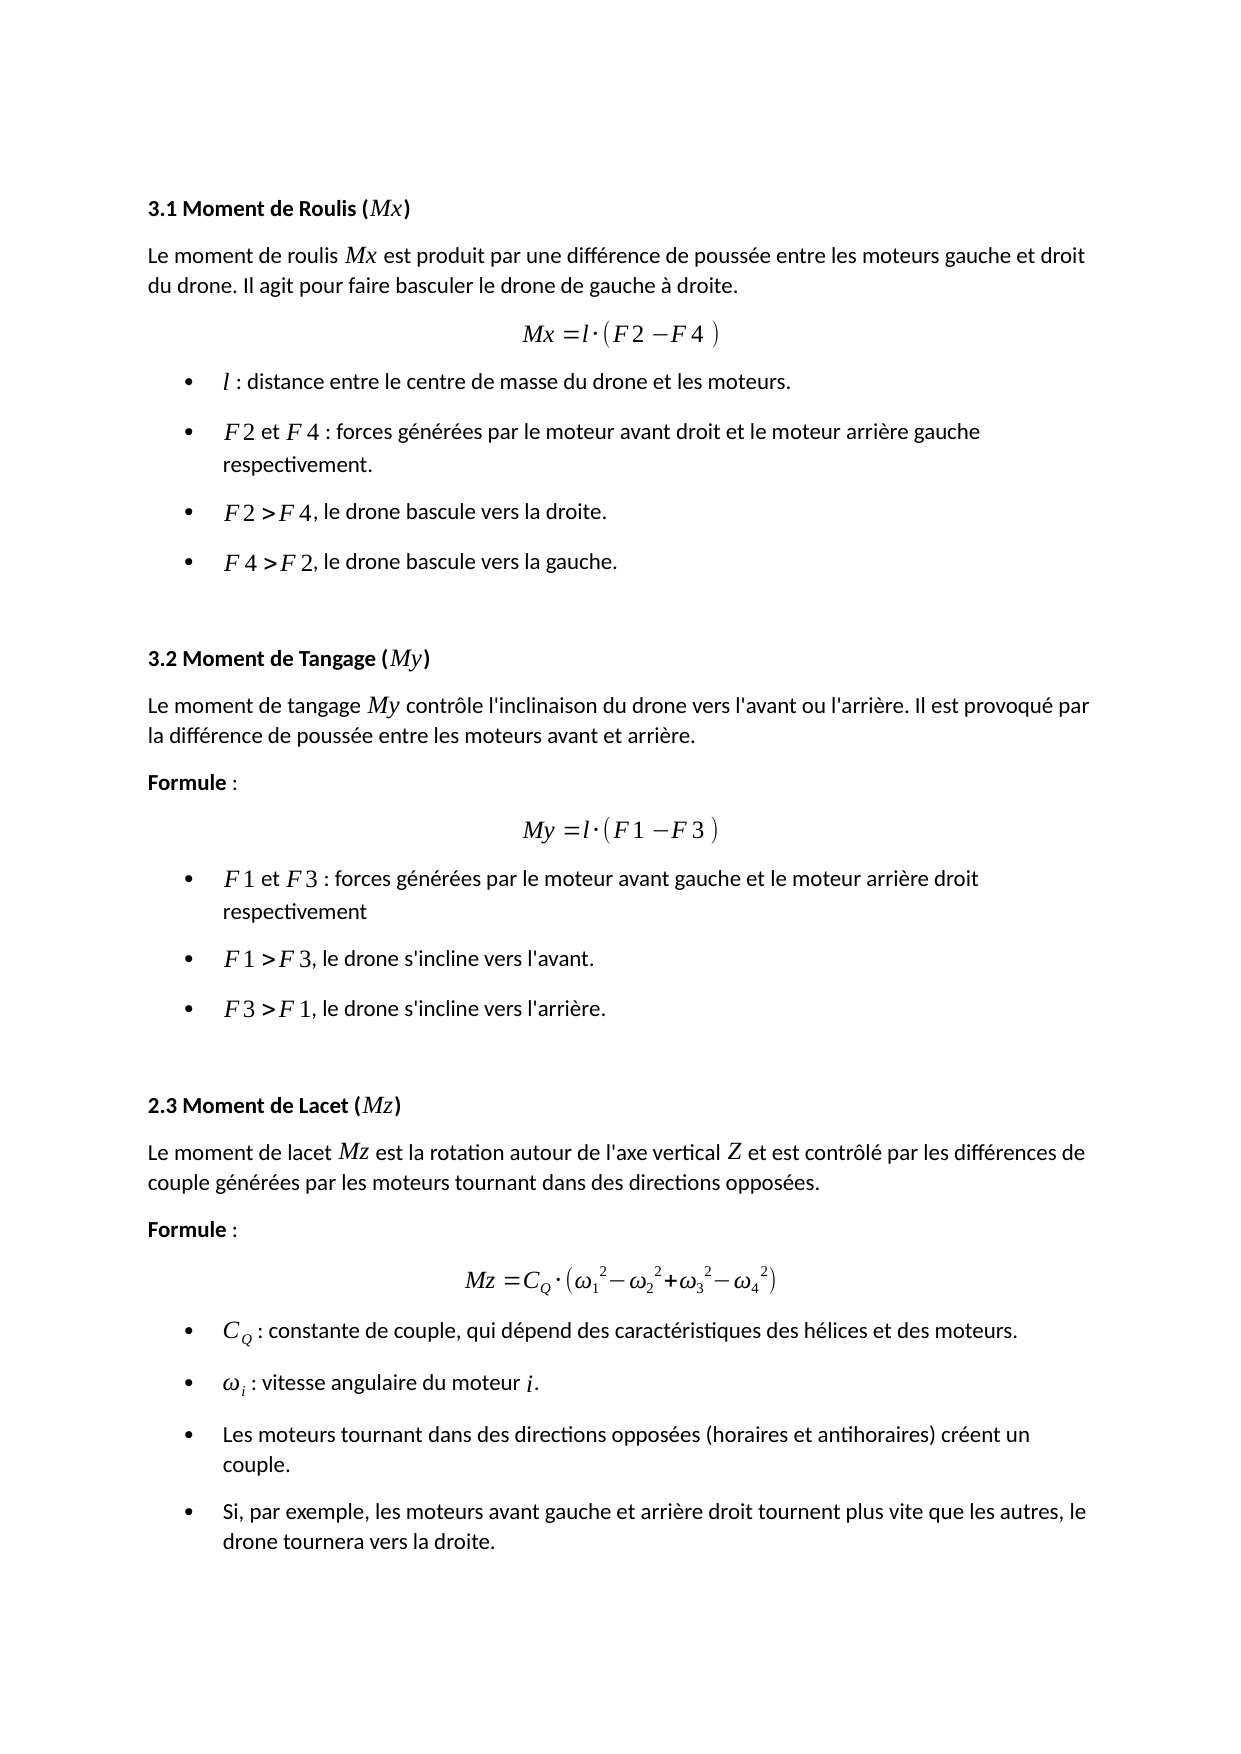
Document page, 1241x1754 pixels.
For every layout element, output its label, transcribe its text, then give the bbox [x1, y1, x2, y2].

list ​ : constante de couple, qui dépend des caractéristiques des hélices et des moteurs. [185, 1316, 1093, 1349]
list ​, le drone s'incline vers l'arrière. [185, 994, 1093, 1025]
text Formule : [148, 768, 1093, 796]
list ​, le drone s'incline vers l'avant. [185, 944, 1093, 975]
text Le moment de roulis ​ est produit par une différence de poussée entre les moteurs gauche et droit du drone. Il agit pour faire basculer le drone de gauche à droite. [148, 241, 1093, 299]
list : distance entre le centre de masse du drone et les moteurs. [185, 367, 1093, 398]
list ​, le drone bascule vers la droite. [185, 497, 1093, 529]
list ​ : vitesse angulaire du moteur . [185, 1368, 1093, 1401]
text 3.1 Moment de Roulis (​) [148, 194, 1093, 222]
text Le moment de tangage ​ contrôle l'inclinaison du drone vers l'avant ou l'arrière. Il est provoqué par la différence de poussée entre les moteurs avant et arrière. [148, 691, 1093, 749]
text 3.2 Moment de Tangage (​) [148, 644, 1093, 672]
list Les moteurs tournant dans des directions opposées (horaires et antihoraires) créent un couple. [185, 1420, 1093, 1478]
text Formule : [148, 1215, 1093, 1243]
list ​ et ​ : forces générées par le moteur avant droit et le moteur arrière gauche respectivement. [185, 417, 1093, 479]
text 2.3 Moment de Lacet (​) [148, 1091, 1093, 1119]
list Si, par exemple, les moteurs avant gauche et arrière droit tournent plus vite que les autres, le drone tournera vers la droite. [185, 1497, 1093, 1555]
text Le moment de lacet ​ est la rotation autour de l'axe vertical et est contrôlé par les différences de couple générées par les moteurs tournant dans des directions opposées. [148, 1138, 1093, 1196]
list ​, le drone bascule vers la gauche. [185, 547, 1093, 579]
list ​ et ​ : forces générées par le moteur avant gauche et le moteur arrière droit respectivement [185, 864, 1093, 925]
